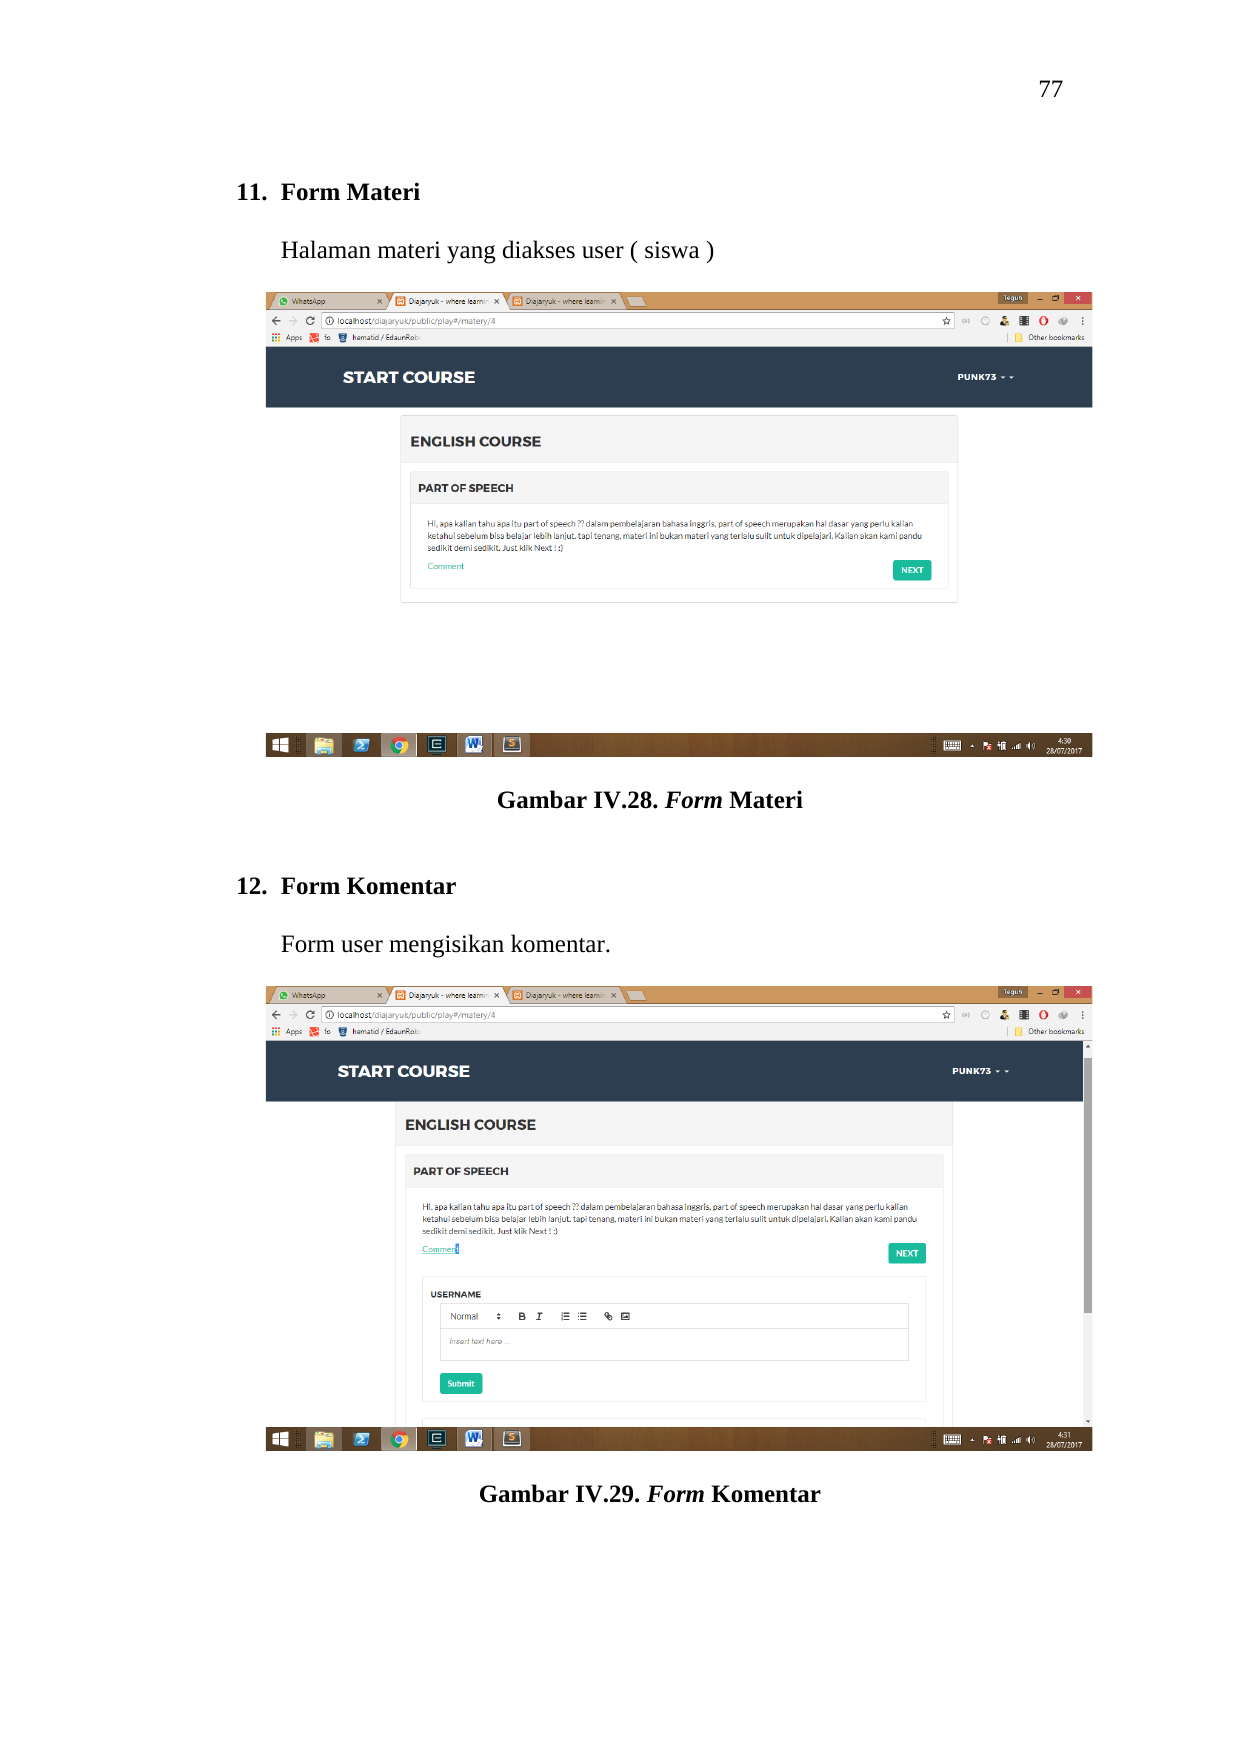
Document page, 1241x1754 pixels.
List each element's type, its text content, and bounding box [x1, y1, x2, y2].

picture [265, 986, 1093, 1451]
list Form Komentar [236, 871, 1063, 900]
list Form Materi [236, 177, 1063, 206]
list Form user mengisikan komentar. [281, 929, 1063, 957]
picture [265, 292, 1093, 757]
text Gambar IV.28. Form Materi [236, 785, 1063, 814]
list Halaman materi yang diakses user ( siswa ) [281, 235, 1063, 263]
text Gambar IV.29. Form Komentar [236, 1479, 1063, 1508]
